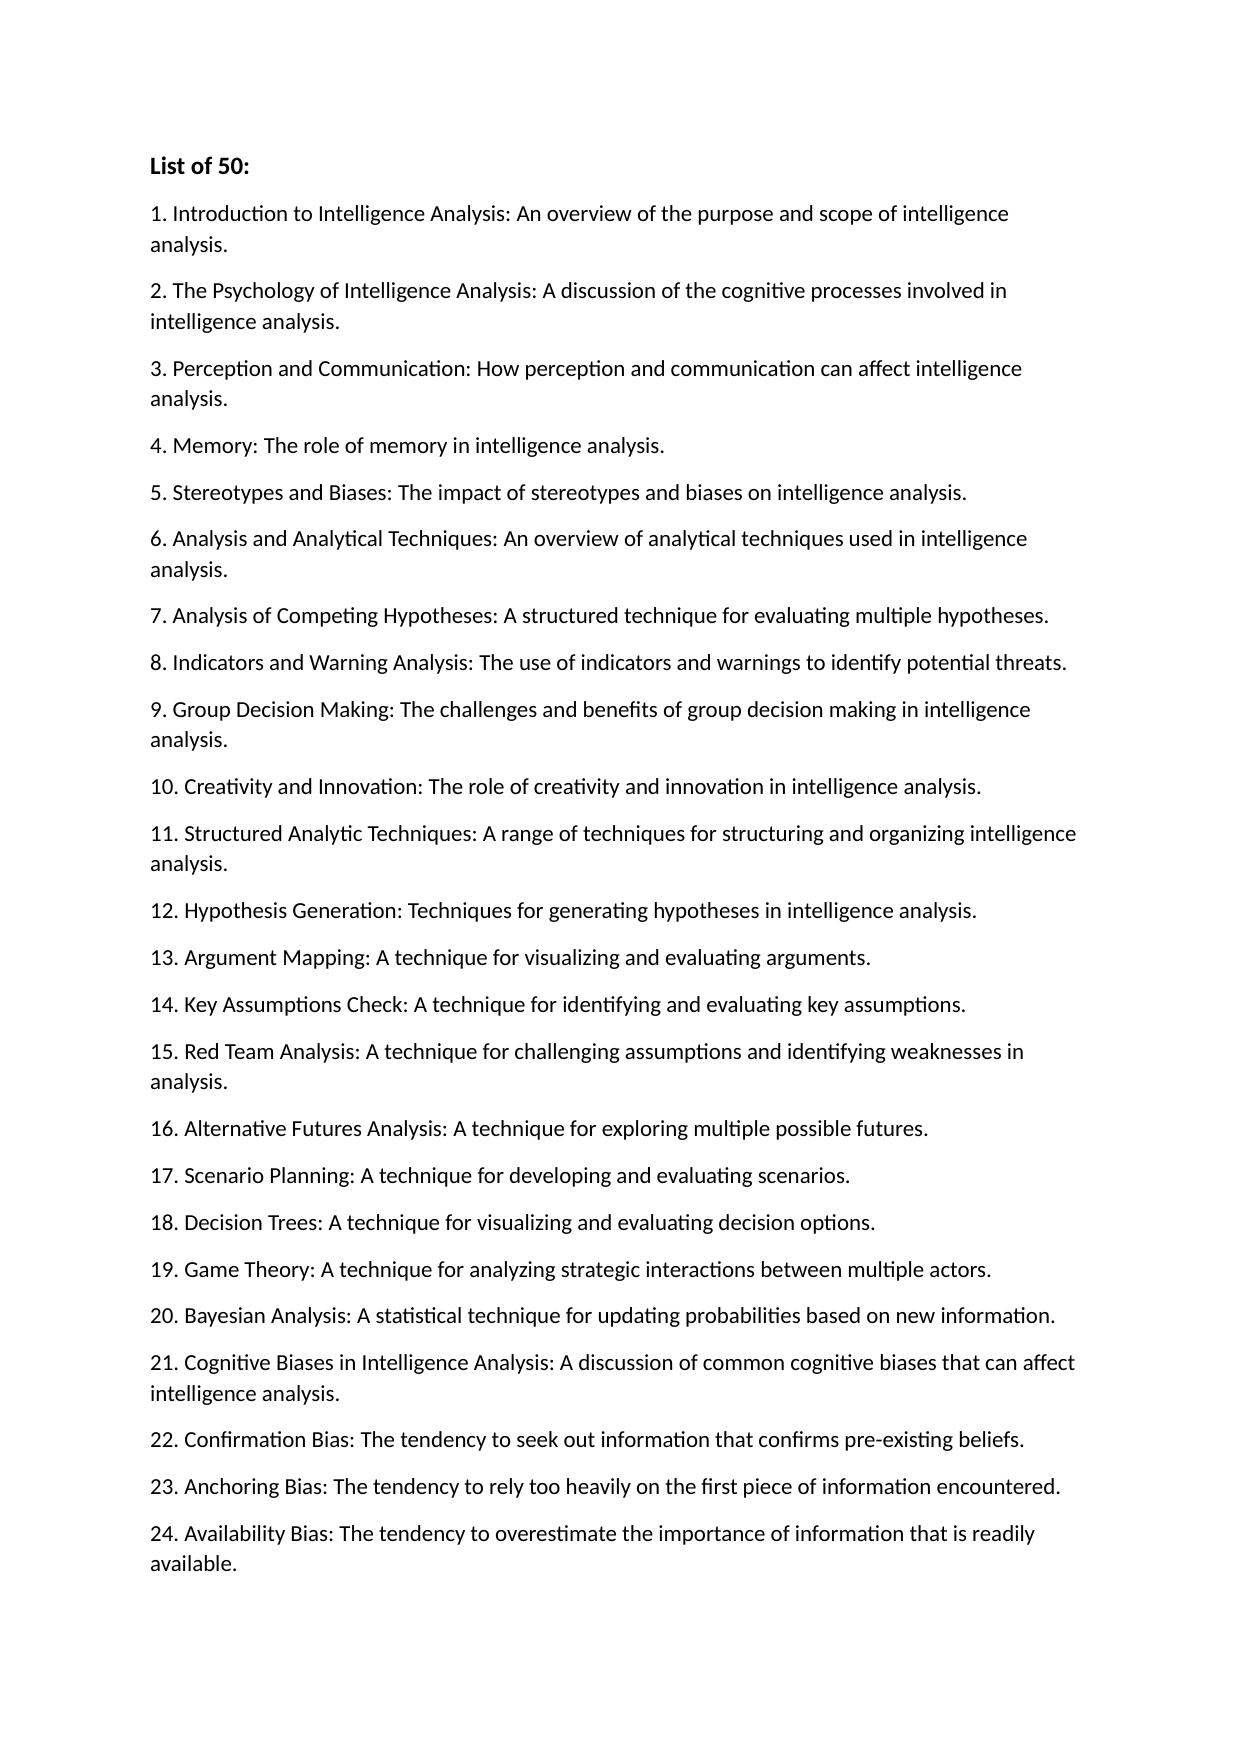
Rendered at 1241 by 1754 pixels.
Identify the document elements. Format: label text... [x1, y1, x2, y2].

text 23. Anchoring Bias: The tendency to rely too heavily on the first piece of information encountered. [150, 1472, 1090, 1501]
text 6. Analysis and Analytical Techniques: An overview of analytical techniques used in intelligence analysis. [150, 524, 1090, 583]
text 7. Analysis of Competing Hypotheses: A structured technique for evaluating multiple hypotheses. [150, 602, 1090, 630]
text 15. Red Team Analysis: A technique for challenging assumptions and identifying weaknesses in analysis. [150, 1037, 1090, 1095]
text 11. Structured Analytic Techniques: A range of techniques for structuring and organizing intelligence analysis. [150, 819, 1090, 878]
text 5. Stereotypes and Biases: The impact of stereotypes and biases on intelligence analysis. [150, 478, 1090, 506]
text 22. Confirmation Bias: The tendency to seek out information that confirms pre-existing beliefs. [150, 1426, 1090, 1454]
text 12. Hypothesis Generation: Techniques for generating hypotheses in intelligence analysis. [150, 896, 1090, 924]
text 20. Bayesian Analysis: A statistical technique for updating probabilities based on new information. [150, 1302, 1090, 1330]
text 14. Key Assumptions Check: A technique for identifying and evaluating key assumptions. [150, 990, 1090, 1018]
text 3. Perception and Communication: How perception and communication can affect intelligence analysis. [150, 354, 1090, 412]
text 10. Creativity and Innovation: The role of creativity and innovation in intelligence analysis. [150, 772, 1090, 801]
text 21. Cognitive Biases in Intelligence Analysis: A discussion of common cognitive biases that can affect intelligence analysis. [150, 1348, 1090, 1407]
text 4. Memory: The role of memory in intelligence analysis. [150, 431, 1090, 459]
text 13. Argument Mapping: A technique for visualizing and evaluating arguments. [150, 943, 1090, 971]
text 1. Introduction to Intelligence Analysis: An overview of the purpose and scope of intelligence analysis. [150, 199, 1090, 258]
text 2. The Psychology of Intelligence Analysis: A discussion of the cognitive processes involved in intelligence analysis. [150, 277, 1090, 335]
text 18. Decision Trees: A technique for visualizing and evaluating decision options. [150, 1208, 1090, 1236]
text 8. Indicators and Warning Analysis: The use of indicators and warnings to identify potential threats. [150, 648, 1090, 677]
text 9. Group Decision Making: The challenges and benefits of group decision making in intelligence analysis. [150, 695, 1090, 754]
text 16. Alternative Futures Analysis: A technique for exploring multiple possible futures. [150, 1114, 1090, 1142]
text List of 50: [150, 150, 1090, 181]
text 24. Availability Bias: The tendency to overestimate the importance of information that is readily available. [150, 1519, 1090, 1578]
text 19. Game Theory: A technique for analyzing strategic interactions between multiple actors. [150, 1255, 1090, 1283]
text 17. Scenario Planning: A technique for developing and evaluating scenarios. [150, 1161, 1090, 1189]
